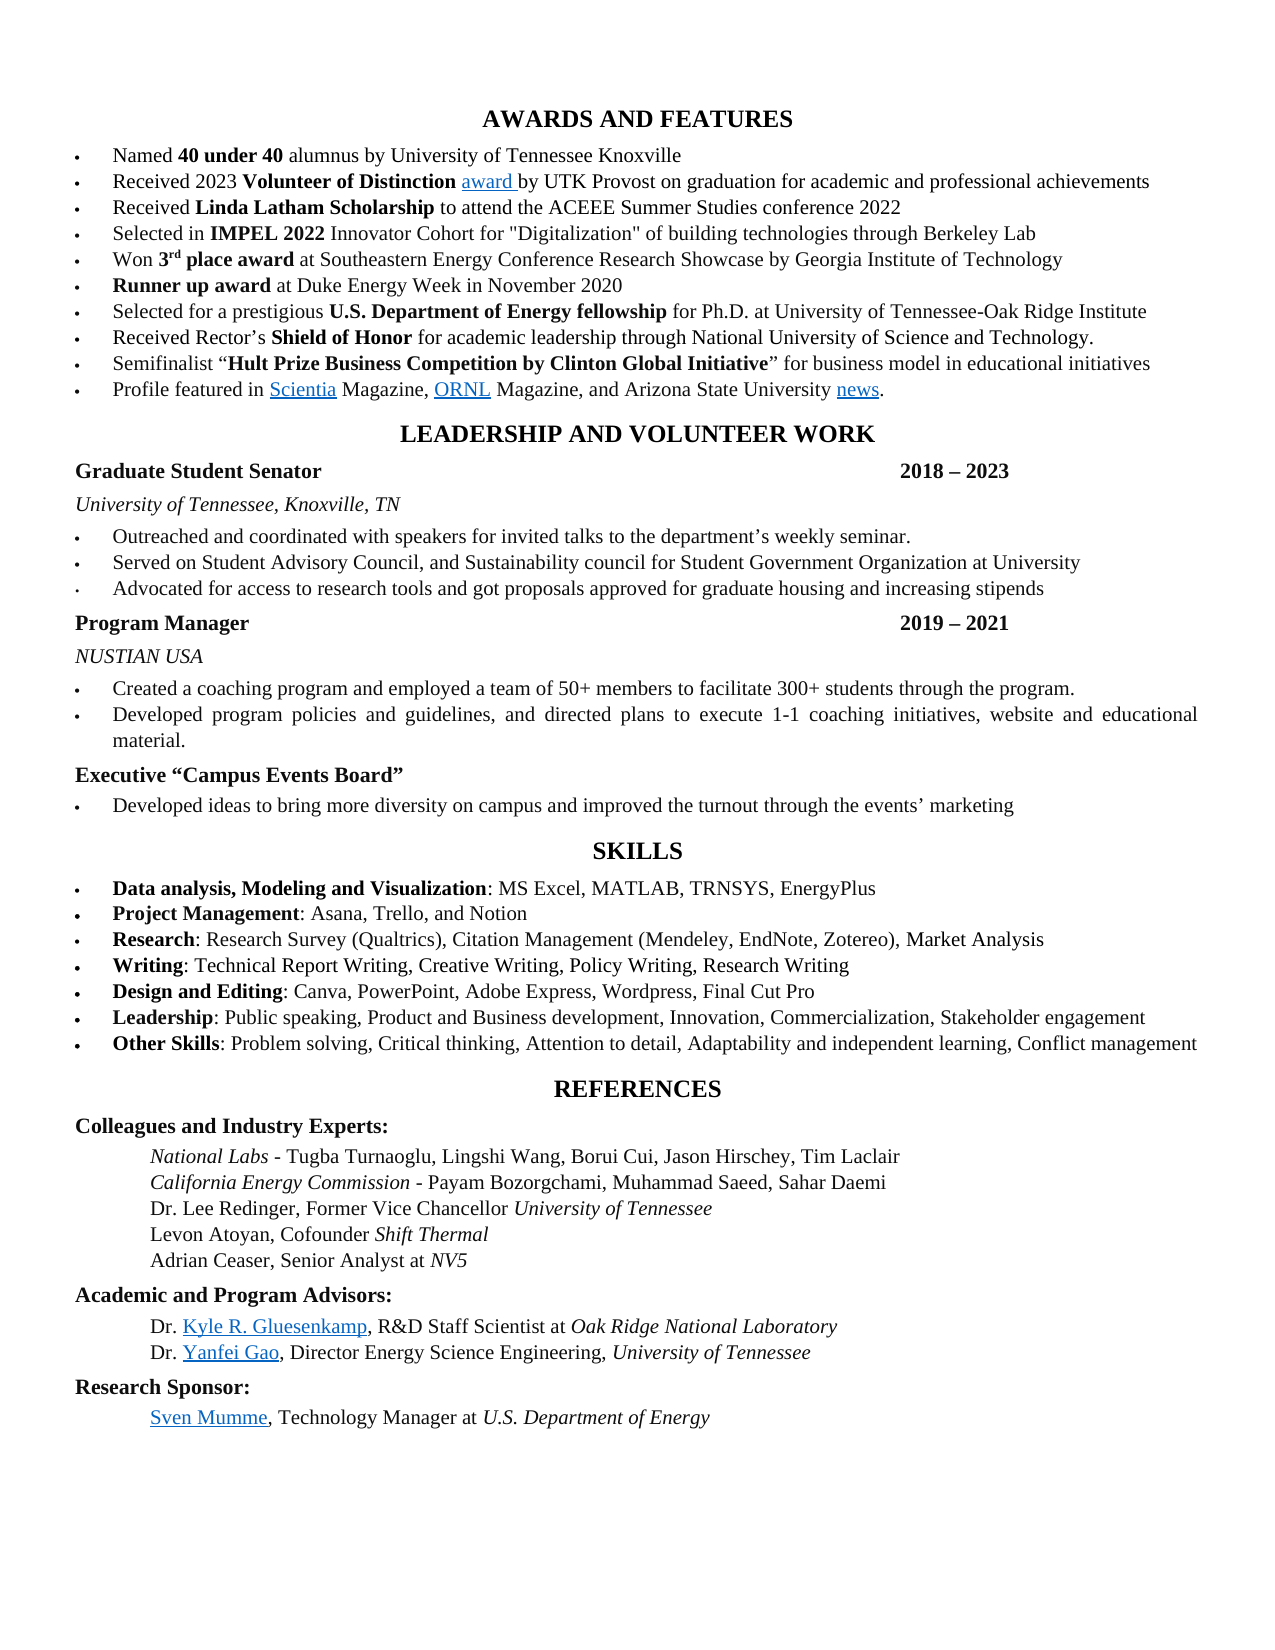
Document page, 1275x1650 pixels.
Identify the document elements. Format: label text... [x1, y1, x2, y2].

list Data analysis, Modeling and Visualization: MS Excel, MATLAB, TRNSYS, EnergyPlus [75, 875, 1200, 899]
list Served on Student Advisory Council, and Sustainability council for Student Government Organization at University [75, 550, 1200, 574]
list Created a coaching program and employed a team of 50+ members to facilitate 300+ students through the program. [75, 676, 1200, 700]
list Received 2023 Volunteer of Distinction award by UTK Provost on graduation for academic and professional achievements [75, 169, 1200, 193]
text California Energy Commission - Payam Bozorgchami, Muhammad Saeed, Sahar Daemi [150, 1170, 1200, 1194]
subtitle Program Manager 2019 – 2021 [75, 610, 1200, 636]
list Writing: Technical Report Writing, Creative Writing, Policy Writing, Research Writing [75, 953, 1200, 977]
subtitle NUSTIAN USA [75, 644, 1200, 668]
list Project Management: Asana, Trello, and Notion [75, 901, 1200, 925]
text Adrian Ceaser, Senior Analyst at NV5 [150, 1248, 1200, 1272]
list Design and Editing: Canva, PowerPoint, Adobe Express, Wordpress, Final Cut Pro [75, 979, 1200, 1003]
list Runner up award at Duke Energy Week in November 2020 [75, 273, 1200, 297]
list Received Rector’s Shield of Honor for academic leadership through National University of Science and Technology. [75, 325, 1200, 349]
subtitle Colleagues and Industry Experts: [75, 1113, 1200, 1138]
list Named 40 under 40 alumnus by University of Tennessee Knoxville [75, 143, 1200, 167]
subtitle REFERENCES [75, 1074, 1200, 1102]
list Received Linda Latham Scholarship to attend the ACEEE Summer Studies conference 2022 [75, 195, 1200, 219]
list Research: Research Survey (Qualtrics), Citation Management (Mendeley, EndNote, Zotereo), Market Analysis [75, 927, 1200, 951]
list Outreached and coordinated with speakers for invited talks to the department’s weekly seminar. [75, 524, 1200, 548]
subtitle Executive “Campus Events Board” [75, 762, 1200, 787]
list Other Skills: Problem solving, Critical thinking, Attention to detail, Adaptability and independent learning, Conflict management [75, 1031, 1200, 1055]
text Dr. Lee Redinger, Former Vice Chancellor University of Tennessee [150, 1196, 1200, 1220]
subtitle Research Sponsor: [75, 1374, 1200, 1399]
subtitle LEADERSHIP AND VOLUNTEER WORK [75, 419, 1200, 448]
list Selected for a prestigious U.S. Department of Energy fellowship for Ph.D. at University of Tennessee-Oak Ridge Institute [75, 299, 1200, 323]
subtitle SKILLS [75, 836, 1200, 865]
text Sven Mumme, Technology Manager at U.S. Department of Energy [150, 1405, 1200, 1429]
list Semifinalist “Hult Prize Business Competition by Clinton Global Initiative” for business model in educational initiatives [75, 351, 1200, 375]
list Developed ideas to bring more diversity on campus and improved the turnout through the events’ marketing [75, 793, 1200, 817]
subtitle AWARDS AND FEATURES [75, 104, 1200, 132]
list Developed program policies and guidelines, and directed plans to execute 1-1 coaching initiatives, website and educational material. [75, 702, 1200, 752]
list Selected in IMPEL 2022 Innovator Cohort for "Digitalization" of building technologies through Berkeley Lab [75, 221, 1200, 245]
text Dr. Yanfei Gao, Director Energy Science Engineering, University of Tennessee [150, 1340, 1200, 1364]
text Dr. Kyle R. Gluesenkamp, R&D Staff Scientist at Oak Ridge National Laboratory [150, 1314, 1200, 1338]
text Levon Atoyan, Cofounder Shift Thermal [150, 1222, 1200, 1246]
list Profile featured in Scientia Magazine, ORNL Magazine, and Arizona State University news. [75, 377, 1200, 401]
subtitle Academic and Program Advisors: [75, 1282, 1200, 1308]
subtitle Graduate Student Senator 2018 – 2023 [75, 458, 1200, 484]
subtitle University of Tennessee, Knoxville, TN [75, 492, 1200, 516]
text National Labs - Tugba Turnaoglu, Lingshi Wang, Borui Cui, Jason Hirschey, Tim Laclair [150, 1144, 1200, 1168]
list Advocated for access to research tools and got proposals approved for graduate housing and increasing stipends [75, 576, 1200, 600]
list Won 3rd place award at Southeastern Energy Conference Research Showcase by Georgia Institute of Technology [75, 247, 1200, 271]
list Leadership: Public speaking, Product and Business development, Innovation, Commercialization, Stakeholder engagement [75, 1005, 1200, 1029]
